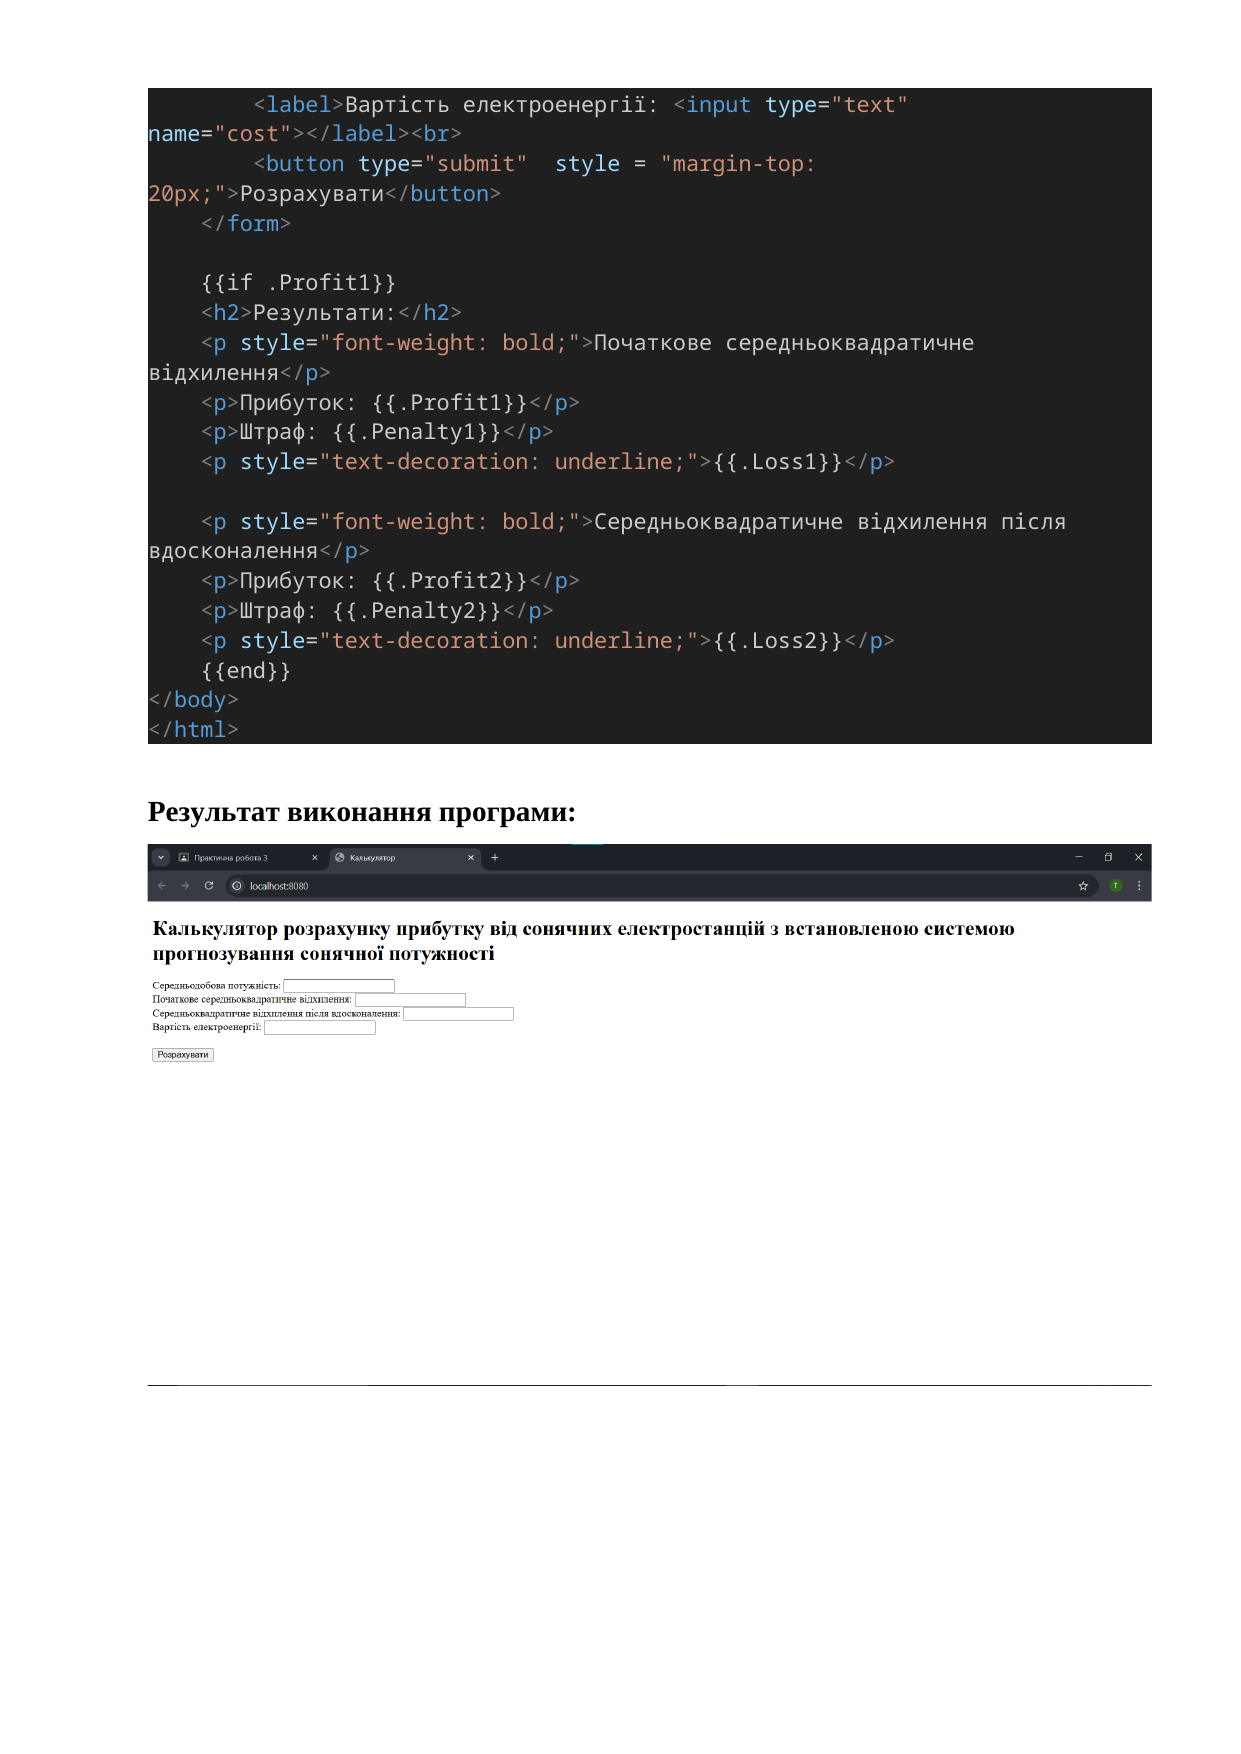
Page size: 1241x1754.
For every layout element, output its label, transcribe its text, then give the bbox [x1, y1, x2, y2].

text <p>Прибуток: {{.Profit2}}</p> [148, 565, 1152, 595]
text <p style="font-weight: bold;">Середньоквадратичне відхилення після вдосконалення</p> [148, 506, 1152, 565]
text <p>Штраф: {{.Penalty1}}</p> [148, 416, 1152, 446]
picture [147, 844, 1152, 1386]
text <p>Штраф: {{.Penalty2}}</p> [148, 595, 1152, 625]
text </form> [148, 208, 1152, 237]
text <h2>Результати:</h2> [148, 297, 1152, 327]
text <label>Вартість електроенергії: <input type="text" name="cost"></label><br> [148, 88, 1152, 148]
text </body> [148, 684, 1152, 714]
text </html> [148, 714, 1152, 744]
text <button type="submit" style = "margin-top: 20px;">Розрахувати</button> [148, 148, 1152, 208]
text Результат виконання програми: [148, 794, 1152, 828]
text <p style="font-weight: bold;">Початкове середньоквадратичне відхилення</p> [148, 327, 1152, 386]
text <p style="text-decoration: underline;">{{.Loss1}}</p> [148, 446, 1152, 476]
text {{end}} [148, 654, 1152, 684]
text {{if .Profit1}} [148, 267, 1152, 297]
text <p>Прибуток: {{.Profit1}}</p> [148, 386, 1152, 416]
text <p style="text-decoration: underline;">{{.Loss2}}</p> [148, 625, 1152, 654]
